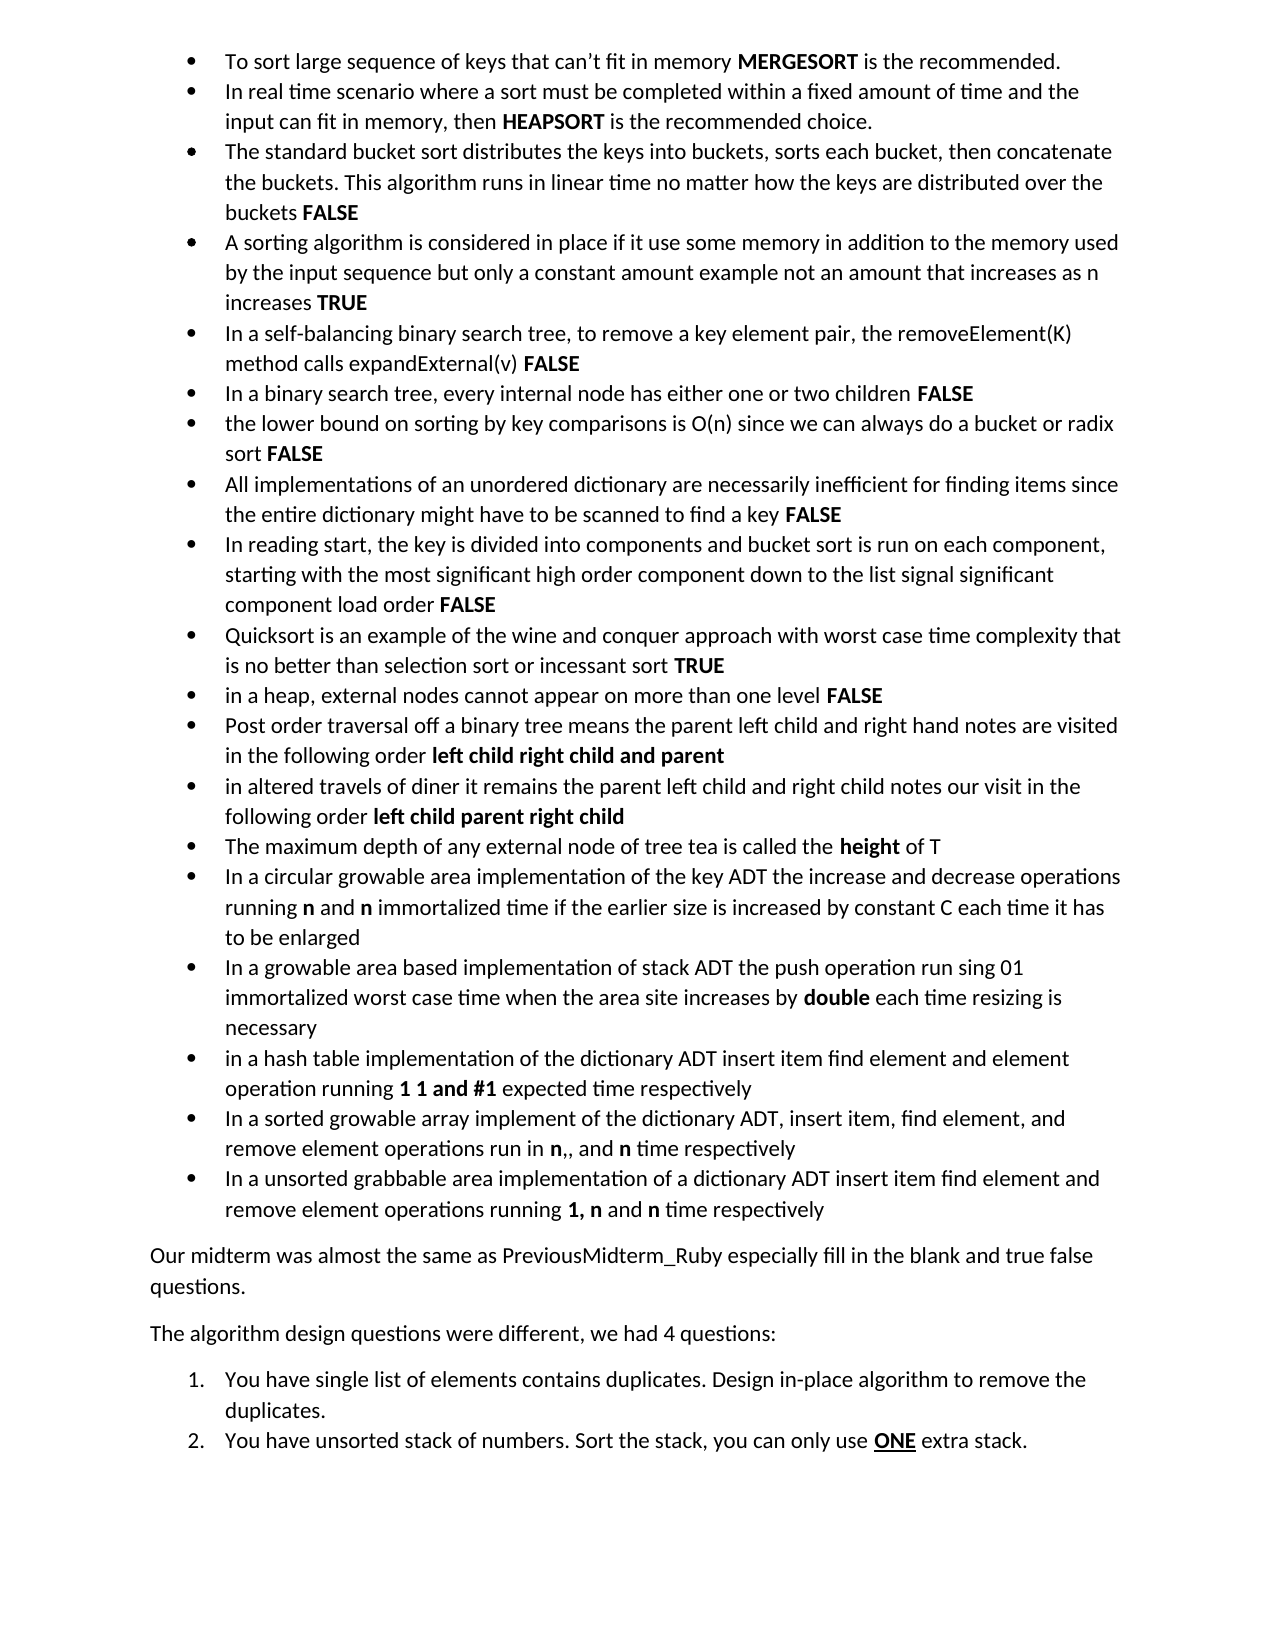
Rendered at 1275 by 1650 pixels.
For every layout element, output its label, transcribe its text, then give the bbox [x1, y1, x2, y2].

list In a unsorted grabbable area implementation of a dictionary ADT insert item find element and remove element operations running 1, n and n time respectively [187, 1164, 1125, 1223]
list in a hash table implementation of the dictionary ADT insert item find element and element operation running 1 1 and #1 expected time respectively [187, 1044, 1125, 1102]
list in a heap, external nodes cannot appear on more than one level FALSE [187, 681, 1125, 709]
list In real time scenario where a sort must be completed within a fixed amount of time and the input can fit in memory, then HEAPSORT is the recommended choice. [187, 77, 1125, 135]
list In a circular growable area implementation of the key ADT the increase and decrease operations running n and n immortalized time if the earlier size is increased by constant C each time it has to be enlarged [187, 862, 1125, 951]
list Post order traversal off a binary tree means the parent left child and right hand notes are visited in the following order left child right child and parent [187, 711, 1125, 770]
list the lower bound on sorting by key comparisons is O(n) since we can always do a bucket or radix sort FALSE [187, 409, 1125, 468]
list In a sorted growable array implement of the dictionary ADT, insert item, find element, and remove element operations run in n,, and n time respectively [187, 1104, 1125, 1162]
list In reading start, the key is divided into components and bucket sort is run on each component, starting with the most significant high order component down to the list signal significant component load order FALSE [187, 530, 1125, 619]
list In a growable area based implementation of stack ADT the push operation run sing 01 immortalized worst case time when the area site increases by double each time resizing is necessary [187, 953, 1125, 1042]
list All implementations of an unordered dictionary are necessarily inefficient for finding items since the entire dictionary might have to be scanned to find a key FALSE [187, 470, 1125, 528]
list To sort large sequence of keys that can’t fit in memory MERGESORT is the recommended. [187, 47, 1125, 75]
list In a self-balancing binary search tree, to remove a key element pair, the removeElement(K) method calls expandExternal(v) FALSE [187, 319, 1125, 377]
text The algorithm design questions were different, we had 4 questions: [150, 1319, 1125, 1347]
text Our midterm was almost the same as PreviousMidterm_Ruby especially fill in the blank and true false questions. [150, 1242, 1125, 1300]
list The maximum depth of any external node of tree tea is called the height of T [187, 832, 1125, 860]
list In a binary search tree, every internal node has either one or two children FALSE [187, 379, 1125, 407]
list Quicksort is an example of the wine and conquer approach with worst case time complexity that is no better than selection sort or incessant sort TRUE [187, 621, 1125, 679]
list You have unsorted stack of numbers. Sort the stack, you can only use ONE extra stack. [187, 1426, 1125, 1454]
list in altered travels of diner it remains the parent left child and right child notes our visit in the following order left child parent right child [187, 772, 1125, 830]
list A sorting algorithm is considered in place if it use some memory in addition to the memory used by the input sequence but only a constant amount example not an amount that increases as n increases TRUE [187, 228, 1125, 317]
list The standard bucket sort distributes the keys into buckets, sorts each bucket, then concatenate the buckets. This algorithm runs in linear time no matter how the keys are distributed over the buckets FALSE [187, 137, 1125, 226]
list You have single list of elements contains duplicates. Design in-place algorithm to remove the duplicates. [187, 1366, 1125, 1424]
